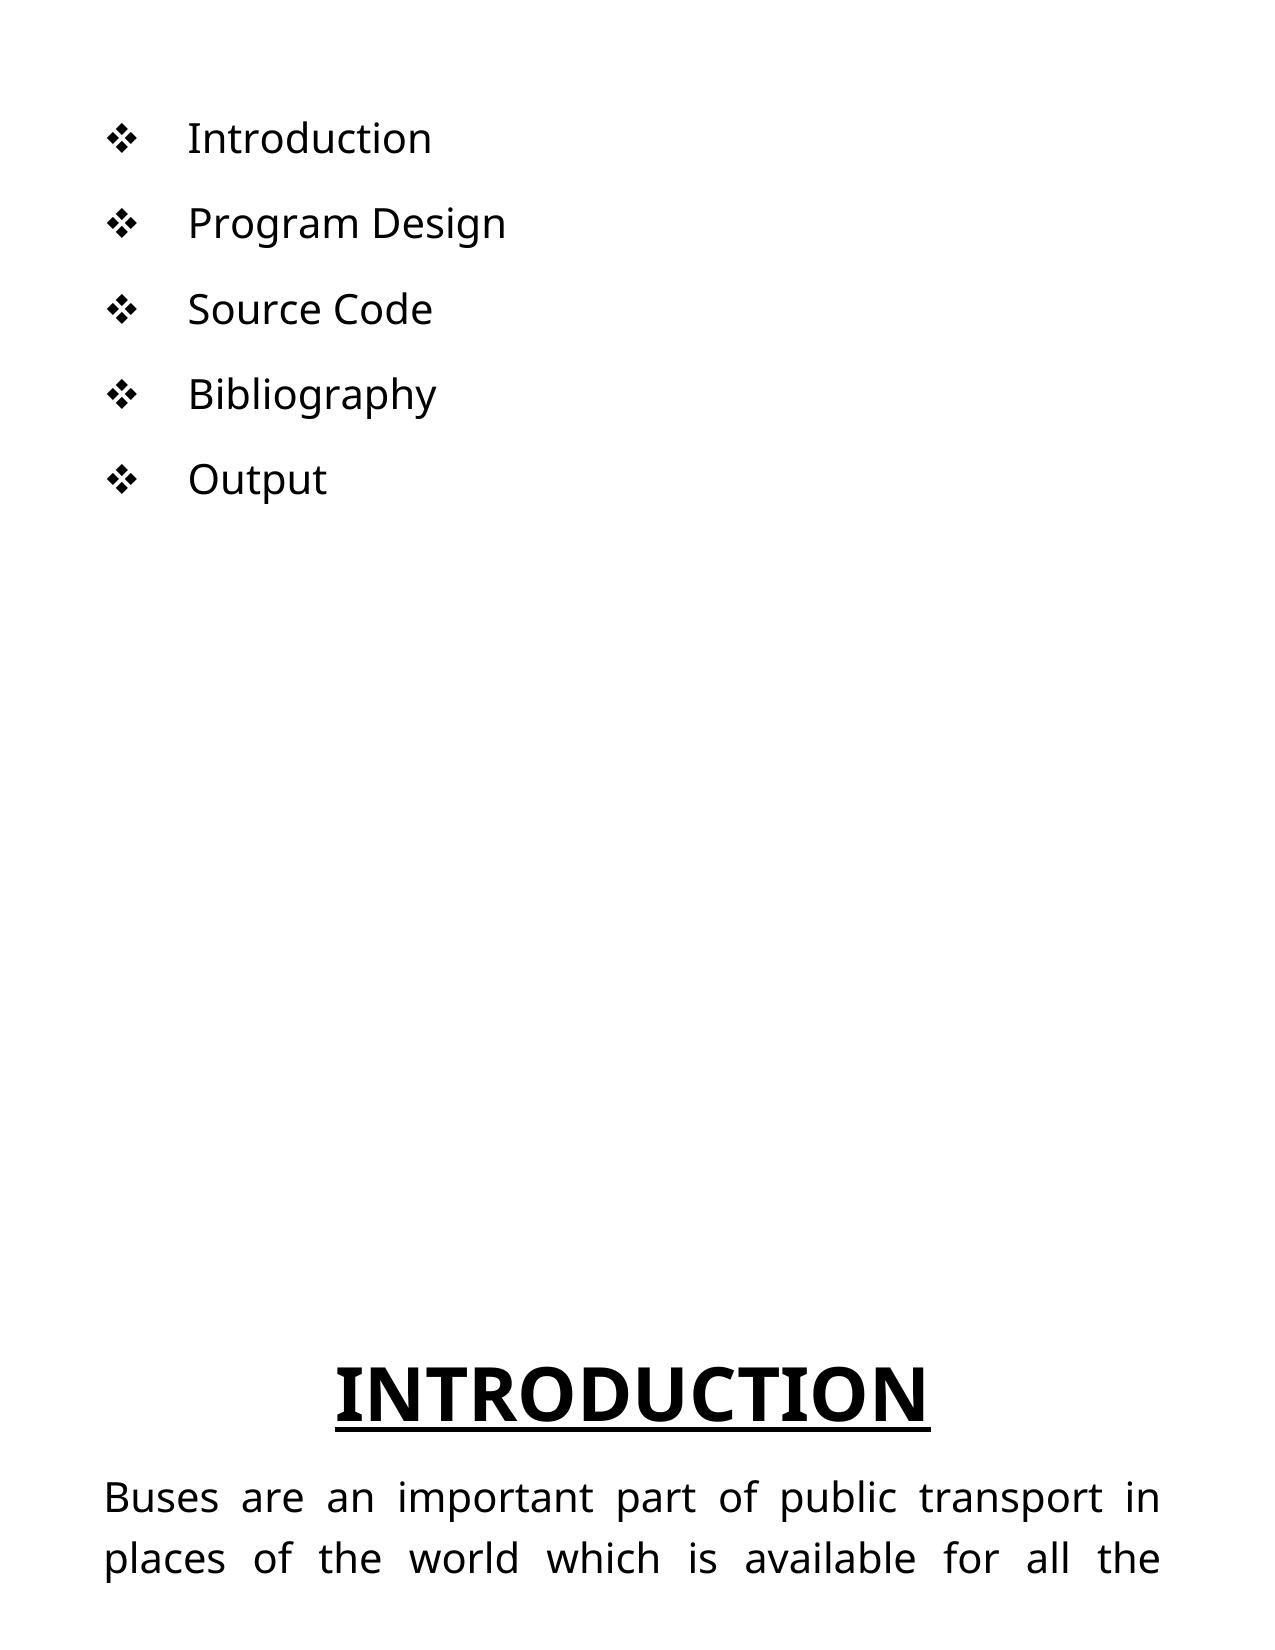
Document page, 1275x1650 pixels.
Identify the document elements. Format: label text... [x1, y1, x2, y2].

list Output [103, 450, 1162, 506]
list Bibliography [103, 364, 1162, 421]
list Source Code [103, 279, 1162, 336]
list Introduction [103, 109, 1162, 166]
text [103, 1468, 1162, 1586]
text INTRODUCTION [103, 1341, 1162, 1443]
list Program Design [103, 194, 1162, 251]
